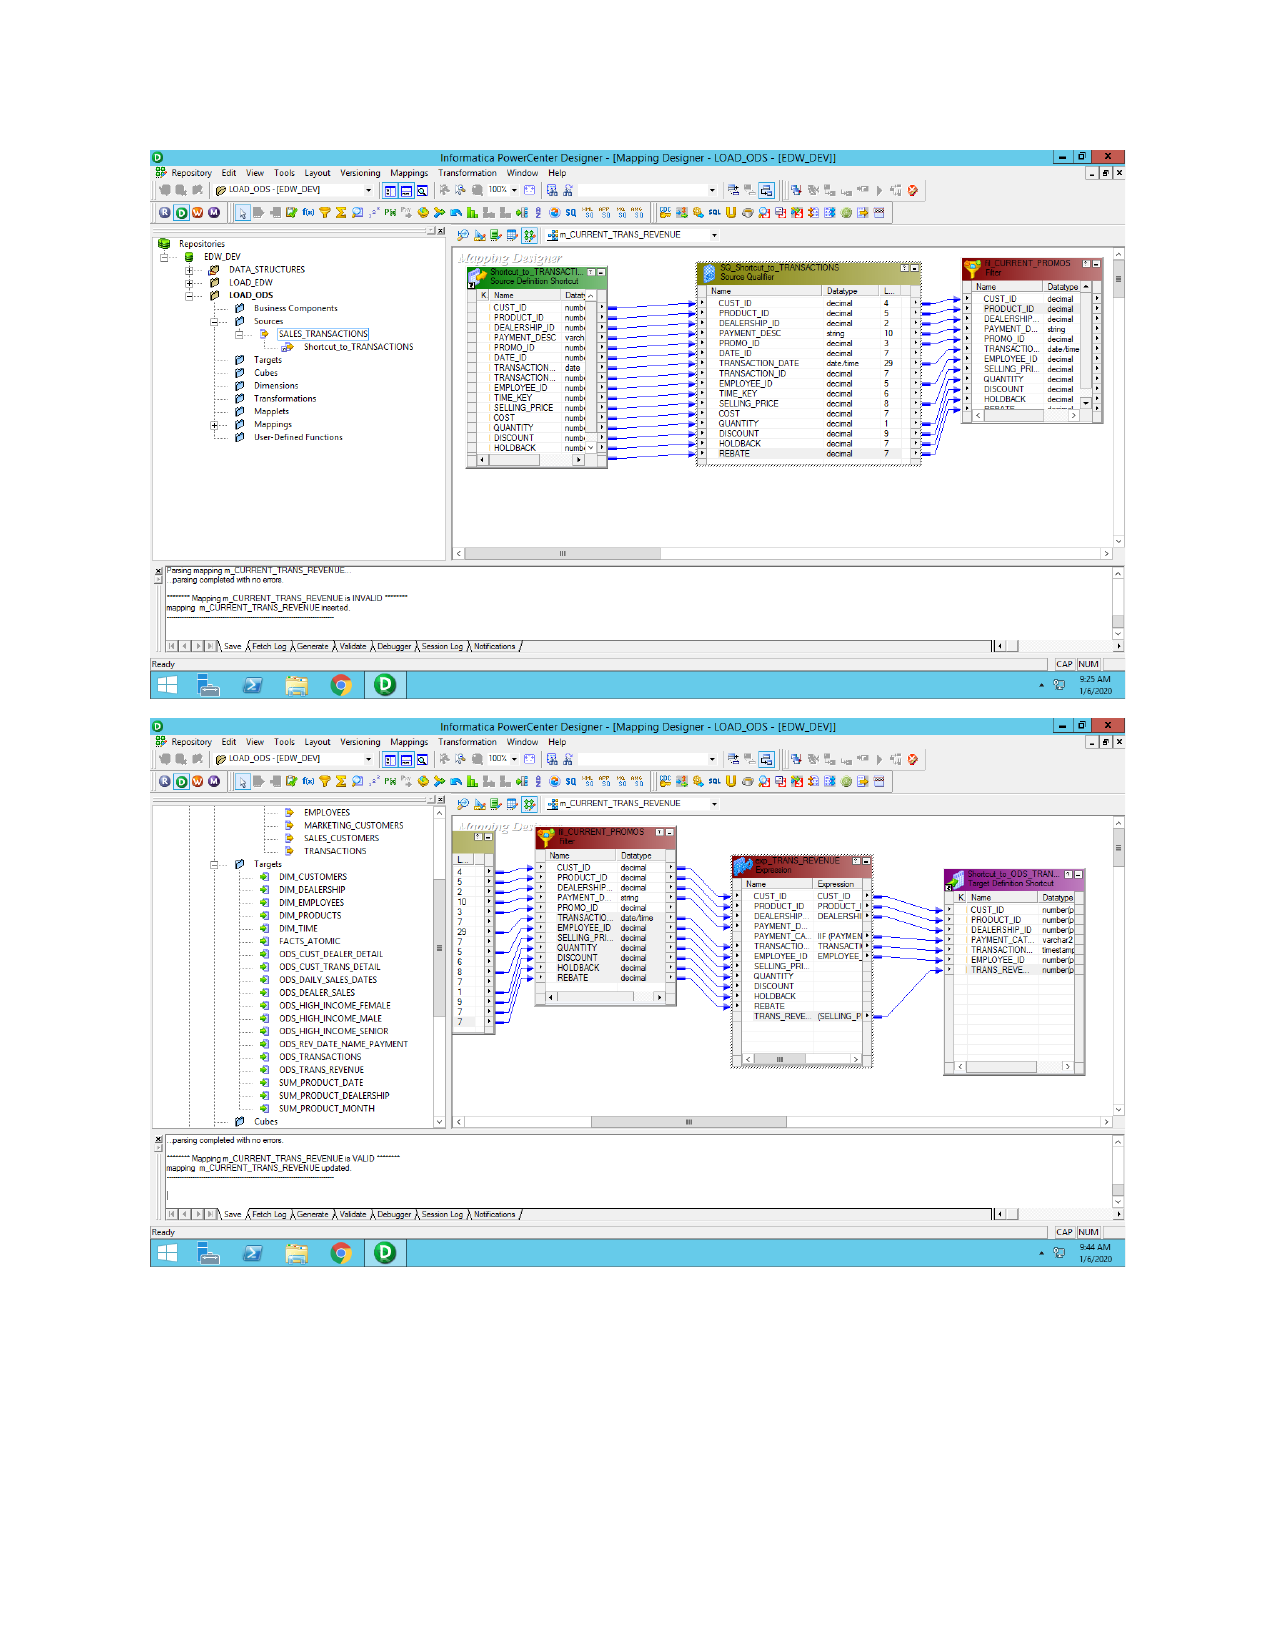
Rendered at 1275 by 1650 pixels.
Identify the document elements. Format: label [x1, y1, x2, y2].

picture [150, 718, 1125, 1267]
picture [150, 150, 1125, 699]
